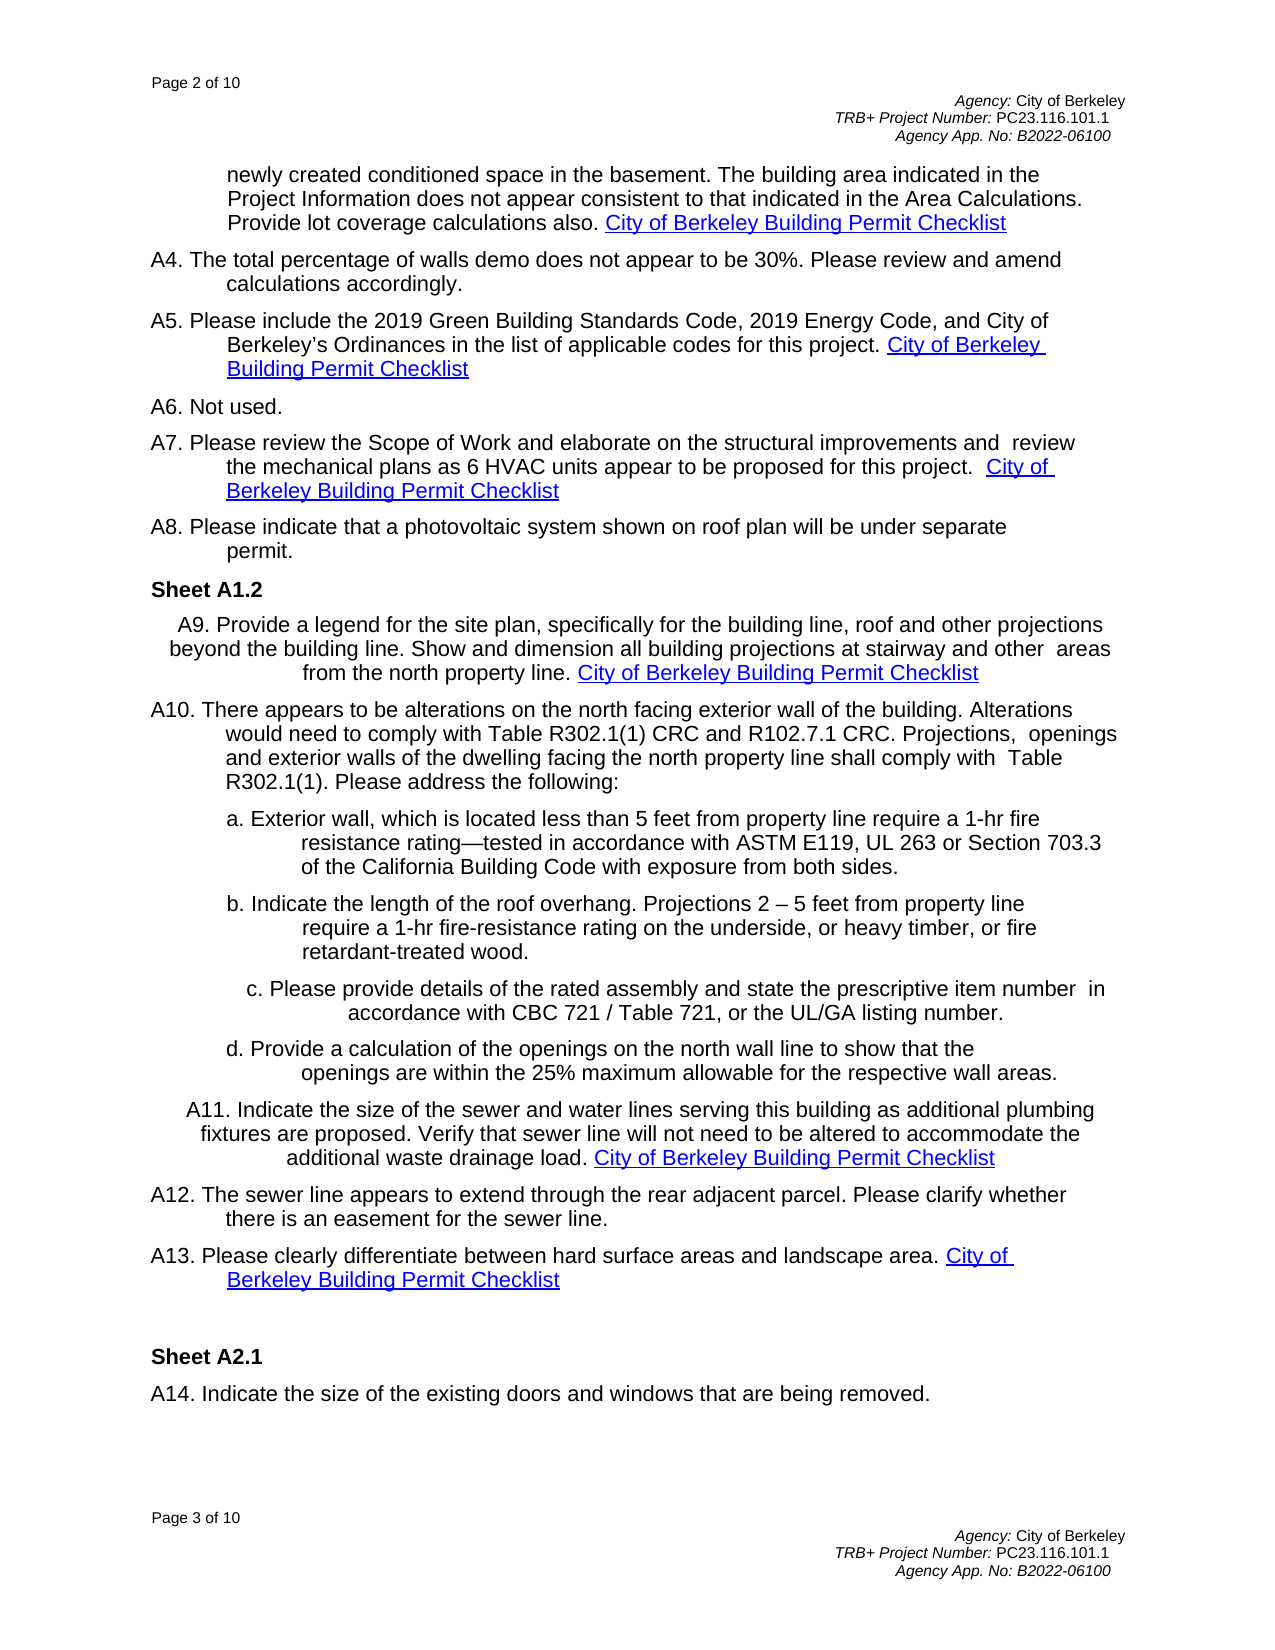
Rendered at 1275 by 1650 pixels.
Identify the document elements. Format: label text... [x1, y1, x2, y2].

text A4. The total percentage of walls demo does not appear to be 30%. Please review and amend calculations accordingly. [150, 248, 1126, 296]
text Sheet A1.2 [151, 577, 1169, 602]
text Page 3 of 10 [151, 1509, 1169, 1527]
text Agency: City of Berkeley [112, 1527, 1125, 1545]
text Agency: City of Berkeley [112, 92, 1125, 110]
text A13. Please clearly differentiate between hard surface areas and landscape area. City of Berkeley Building Permit Checklist [150, 1244, 1058, 1292]
text a. Exterior wall, which is located less than 5 feet from property line require a 1-hr fire resistance rating—tested in accordance with ASTM E119, UL 263 or Section 703.3 of the California Building Code with exposure from both sides. [226, 807, 1121, 879]
text TRB+ Project Number: PC23.116.101.1 Agency App. No: B2022-06100 [834, 110, 1126, 144]
text A12. The sewer line appears to extend through the rear adjacent parcel. Please clarify whether there is an easement for the sewer line. [150, 1183, 1116, 1231]
text c. Please provide details of the rated assembly and state the prescriptive item number in accordance with CBC 721 / Table 721, or the UL/GA listing number. [226, 977, 1126, 1025]
text d. Provide a calculation of the openings on the north wall line to show that the openings are within the 25% maximum allowable for the respective wall areas. [226, 1038, 1070, 1086]
text A8. Please indicate that a photovoltaic system shown on roof plan will be under separate permit. [150, 516, 1062, 563]
text A10. There appears to be alterations on the north facing exterior wall of the building. Alterations would need to comply with Table R302.1(1) CRC and R102.7.1 CRC. Projections, openings and exterior walls of the dwelling facing the north property line shall comply with Table R302.1(1). Please address the following: [150, 698, 1121, 794]
text A9. Provide a legend for the site plan, specifically for the building line, roof and other projections beyond the building line. Show and dimension all building projections at stairway and other areas from the north property line. City of Berkeley Building Permit Checklist [150, 614, 1131, 686]
text newly created conditioned space in the basement. The building area indicated in the Project Information does not appear consistent to that indicated in the Area Calculations. Provide lot coverage calculations also. City of Berkeley Building Permit Checklist [227, 163, 1100, 235]
text A11. Indicate the size of the sewer and water lines serving this building as additional plumbing fixtures are proposed. Verify that sewer line will not need to be altered to accommodate the additional waste drainage load. City of Berkeley Building Permit Checklist [150, 1098, 1131, 1170]
text A6. Not used. [150, 394, 1169, 419]
text Page 2 of 10 [151, 74, 1169, 92]
text b. Indicate the length of the roof overhang. Projections 2 – 5 feet from property line require a 1-hr fire-resistance rating on the underside, or heavy timber, or fire retardant-treated wood. [226, 892, 1098, 964]
text A7. Please review the Scope of Work and elaborate on the structural improvements and review the mechanical plans as 6 HVAC units appear to be proposed for this project. City of Berkeley Building Permit Checklist [150, 431, 1094, 503]
text A14. Indicate the size of the existing doors and windows that are being removed. [150, 1381, 1169, 1406]
text A5. Please include the 2019 Green Building Standards Code, 2019 Energy Code, and City of Berkeley’s Ordinances in the list of applicable codes for this project. City of Berkeley Building Permit Checklist [150, 309, 1106, 381]
text TRB+ Project Number: PC23.116.101.1 Agency App. No: B2022-06100 [834, 1545, 1126, 1579]
text Sheet A2.1 [151, 1344, 1169, 1369]
